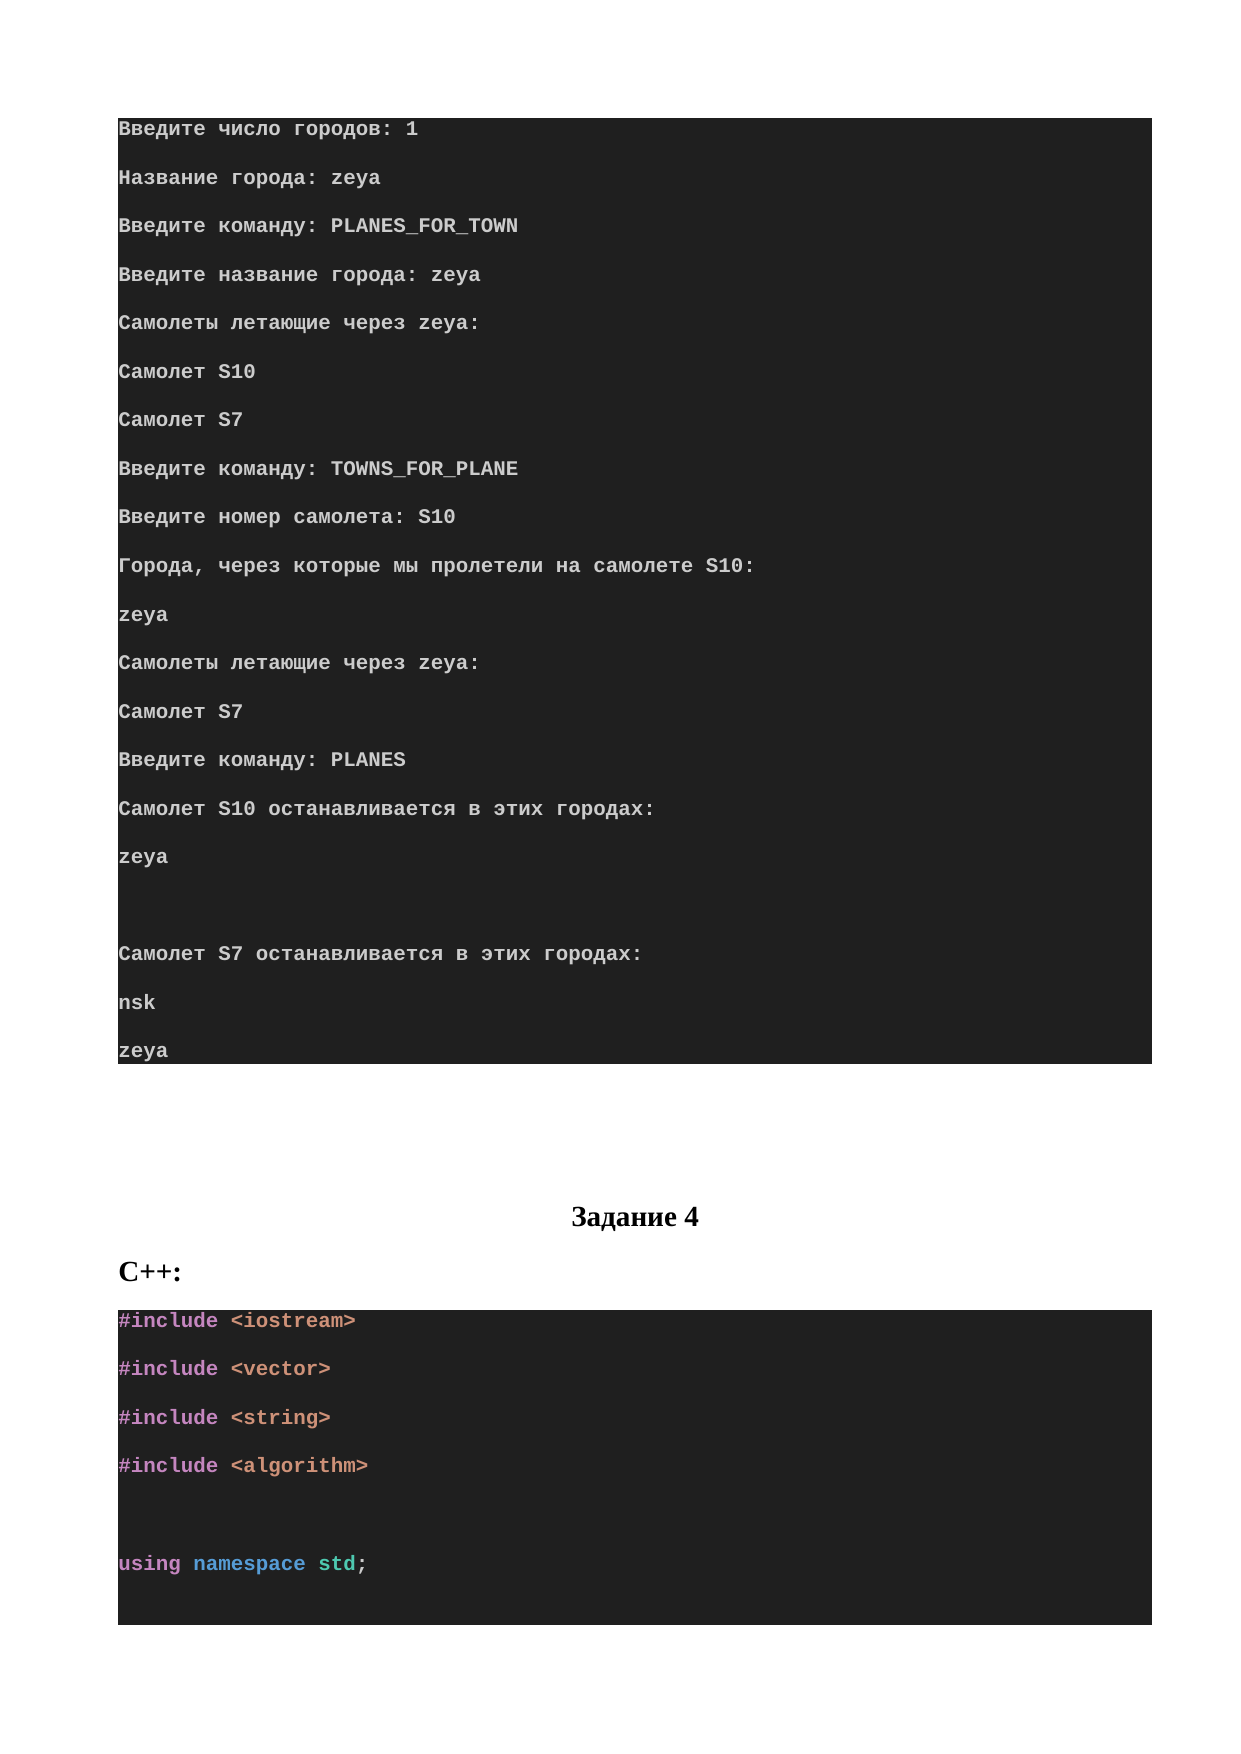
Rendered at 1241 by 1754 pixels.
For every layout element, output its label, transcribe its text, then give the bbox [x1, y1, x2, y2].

text #include <vector> [118, 1358, 1152, 1382]
text nsk [118, 992, 1152, 1016]
text Самолет S10 останавливается в этих городах: [118, 798, 1152, 821]
text zeya [118, 1040, 1152, 1064]
text Самолет S7 останавливается в этих городах: [118, 943, 1152, 967]
text #include <iostream> [118, 1310, 1152, 1333]
text Самолет S7 [118, 701, 1152, 724]
text #include <string> [118, 1407, 1152, 1431]
text zeya [118, 846, 1152, 870]
text Введите число городов: 1 [118, 118, 1152, 142]
text C++: [118, 1254, 1152, 1288]
text #include <algorithm> [118, 1455, 1152, 1479]
text Введите номер самолета: S10 [118, 506, 1152, 530]
text zeya [118, 603, 1152, 627]
text Самолет S7 [118, 409, 1152, 433]
text Задание 4 [118, 1199, 1152, 1233]
text Самолет S10 [118, 361, 1152, 384]
text Города, через которые мы пролетели на самолете S10: [118, 555, 1152, 579]
text Введите команду: PLANES_FOR_TOWN [118, 215, 1152, 239]
text Введите название города: zeya [118, 264, 1152, 287]
text Самолеты летающие через zeya: [118, 312, 1152, 336]
text Название города: zeya [118, 167, 1152, 190]
text Самолеты летающие через zeya: [118, 652, 1152, 676]
text using namespace std; [118, 1552, 1152, 1576]
text Введите команду: TOWNS_FOR_PLANE [118, 458, 1152, 482]
text Введите команду: PLANES [118, 749, 1152, 773]
